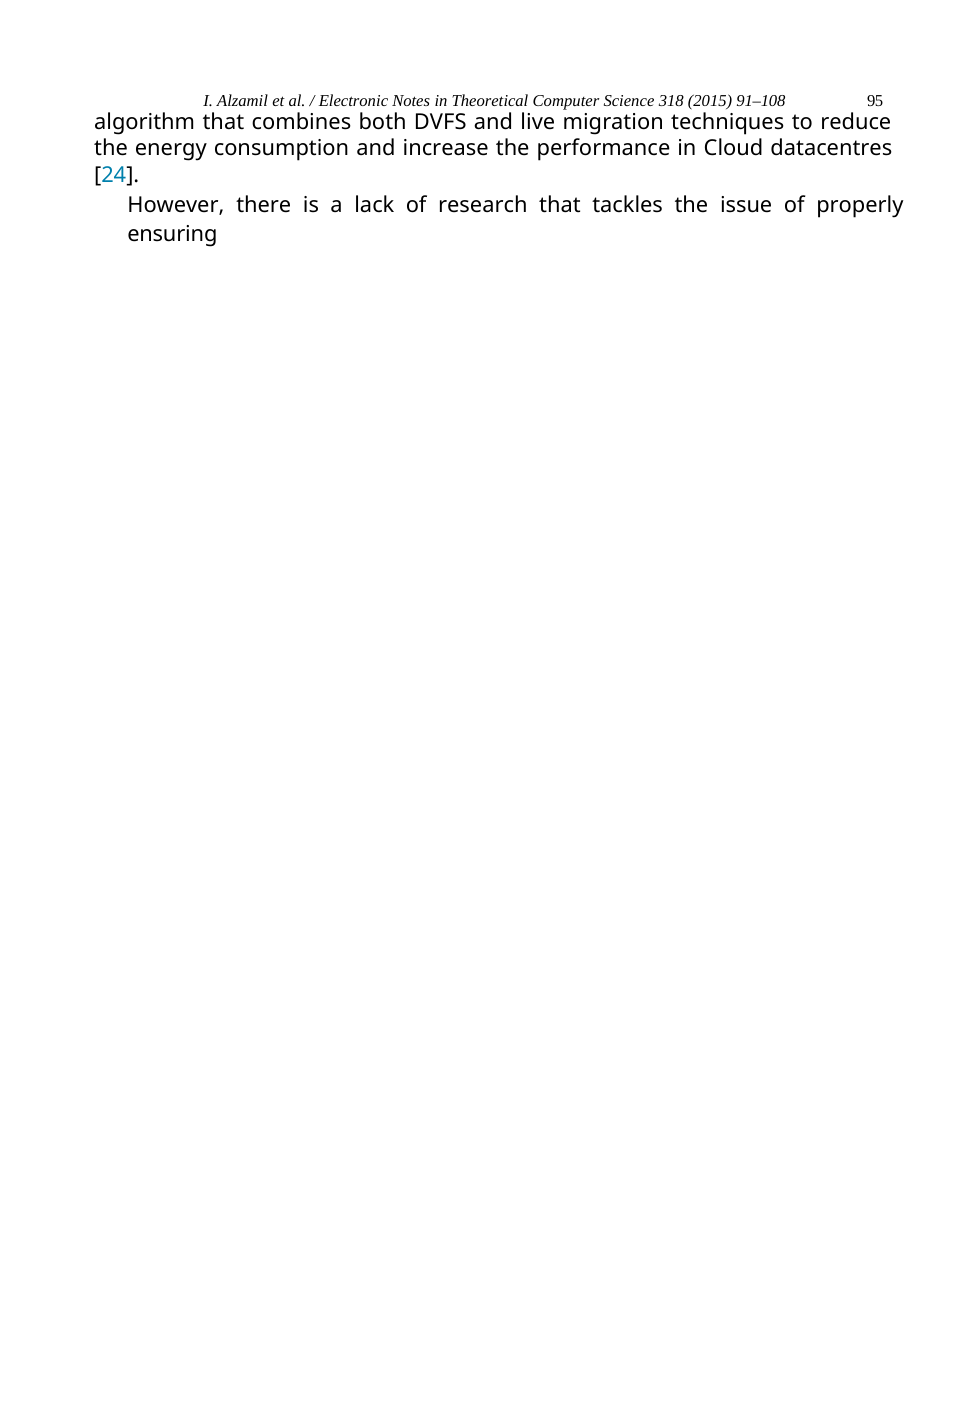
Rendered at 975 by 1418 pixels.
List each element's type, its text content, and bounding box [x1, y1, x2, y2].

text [94, 108, 893, 189]
text However, there is a lack of research that tackles the issue of properly ensuring [127, 189, 904, 247]
